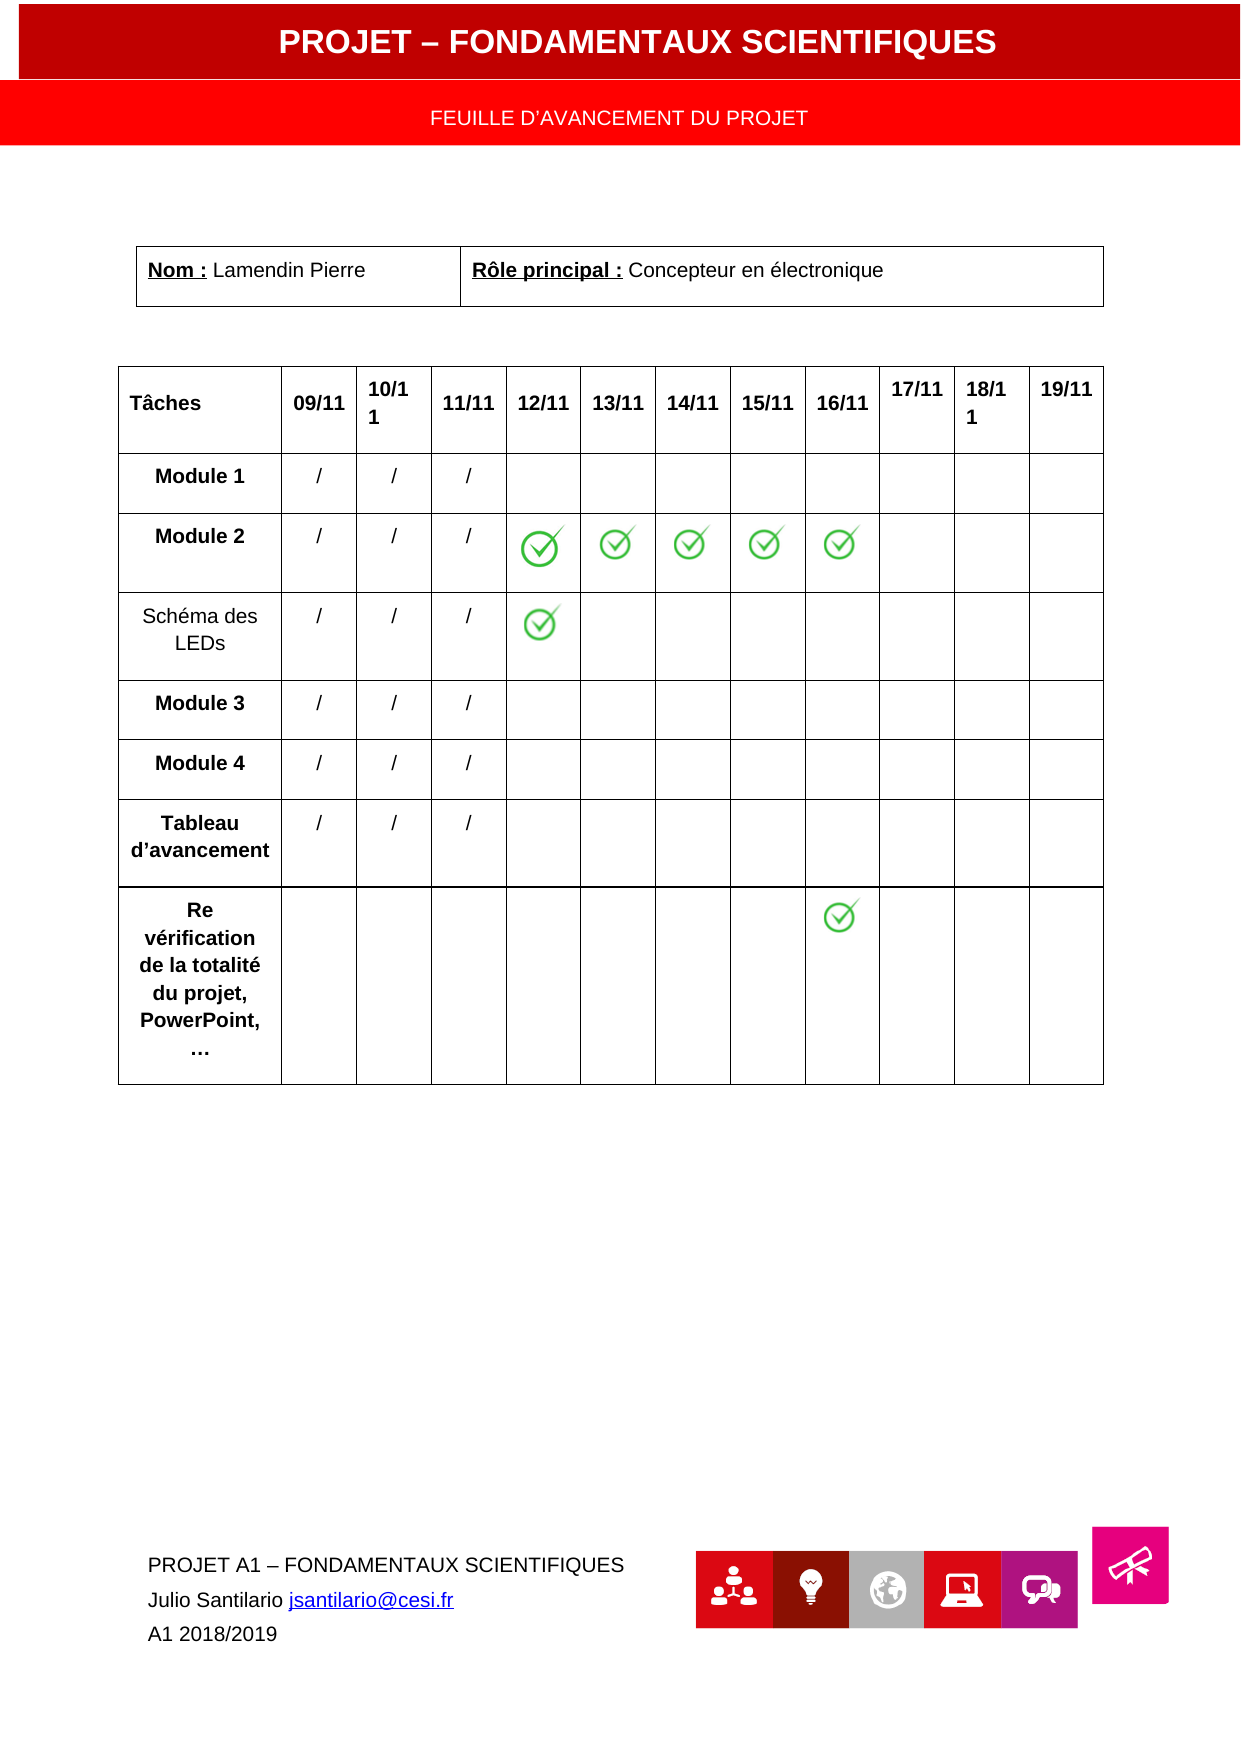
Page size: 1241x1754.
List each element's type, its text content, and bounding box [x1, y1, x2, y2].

table_cell [357, 888, 431, 1084]
table_cell [880, 593, 954, 679]
table_cell [656, 514, 730, 592]
table_cell [806, 800, 879, 886]
table_cell [656, 593, 730, 679]
table_cell / [282, 454, 356, 513]
table_cell [731, 740, 805, 799]
table_cell [731, 800, 805, 886]
table_cell [955, 740, 1029, 799]
picture [599, 524, 638, 561]
table_cell / [357, 681, 431, 739]
table_cell [507, 740, 580, 799]
table_header 15/11 [731, 367, 805, 453]
table_cell [806, 514, 879, 592]
table_cell [806, 454, 879, 513]
table_cell [1030, 681, 1103, 739]
table_cell / [432, 800, 506, 886]
table_cell [507, 681, 580, 739]
table_cell [955, 454, 1029, 513]
table_header 13/11 [581, 367, 655, 453]
table_cell [581, 593, 655, 679]
table_cell Module 1 [119, 454, 281, 513]
table_cell [581, 454, 655, 513]
table_cell [581, 888, 655, 1084]
table_cell [955, 681, 1029, 739]
table_cell [955, 800, 1029, 886]
table_cell [880, 681, 954, 739]
table_cell [507, 593, 580, 679]
table_cell [731, 514, 805, 592]
table_cell [1030, 593, 1103, 679]
table_cell [1030, 800, 1103, 886]
table_cell Schéma des LEDs [119, 593, 281, 679]
table_cell Re vérification de la totalité du projet, PowerPoint,… [119, 888, 281, 1084]
table_cell [880, 454, 954, 513]
table_cell [731, 454, 805, 513]
table_cell [880, 740, 954, 799]
table_cell [955, 514, 1029, 592]
table_cell Module 3 [119, 681, 281, 739]
table_cell / [357, 454, 431, 513]
table_cell / [282, 681, 356, 739]
table_header Tâches [119, 367, 281, 453]
table_cell / [282, 514, 356, 592]
table_cell / [432, 681, 506, 739]
table_cell [507, 454, 580, 513]
table_cell / [282, 800, 356, 886]
table_cell / [432, 454, 506, 513]
table_cell [581, 800, 655, 886]
table_header 17/11 [880, 367, 954, 453]
table_cell [731, 888, 805, 1084]
table_cell Tableau d’avancement [119, 800, 281, 886]
table_cell / [282, 593, 356, 679]
table_cell [507, 514, 580, 592]
picture [520, 524, 567, 568]
table_cell [656, 800, 730, 886]
table_header 09/11 [282, 367, 356, 453]
table_cell Module 2 [119, 514, 281, 592]
table_cell [656, 454, 730, 513]
table_header 16/11 [806, 367, 879, 453]
table_cell [1030, 740, 1103, 799]
table_header 12/11 [507, 367, 580, 453]
table_cell [806, 740, 879, 799]
table_cell [656, 740, 730, 799]
table_cell / [432, 514, 506, 592]
picture [748, 524, 787, 561]
table_cell [432, 888, 506, 1084]
table_header 14/11 [656, 367, 730, 453]
picture [823, 524, 862, 561]
table_cell [581, 514, 655, 592]
picture [688, 1519, 1176, 1661]
table_header Rôle principal : Concepteur en électronique [461, 247, 1103, 306]
table_cell [880, 514, 954, 592]
table_cell / [432, 593, 506, 679]
picture [823, 897, 862, 934]
table_cell [880, 800, 954, 886]
table_cell [731, 681, 805, 739]
table_cell / [357, 514, 431, 592]
table_cell [507, 800, 580, 886]
table_cell / [357, 593, 431, 679]
table_header 18/11 [955, 367, 1029, 453]
table_cell [1030, 454, 1103, 513]
table_cell / [432, 740, 506, 799]
table_cell [581, 681, 655, 739]
table_cell [656, 888, 730, 1084]
picture [523, 603, 563, 642]
table_cell [282, 888, 356, 1084]
table_cell / [357, 800, 431, 886]
table_cell [806, 593, 879, 679]
table_cell [955, 593, 1029, 679]
table_cell [955, 888, 1029, 1084]
table_header 10/11 [357, 367, 431, 453]
picture [673, 524, 712, 561]
table_cell Module 4 [119, 740, 281, 799]
table_cell [731, 593, 805, 679]
table_cell [507, 888, 580, 1084]
table_cell [1030, 514, 1103, 592]
table_cell [806, 681, 879, 739]
table_header 19/11 [1030, 367, 1103, 453]
table_cell [806, 888, 879, 1084]
table_header Nom : Lamendin Pierre [137, 247, 460, 306]
table_header 11/11 [432, 367, 506, 453]
table_cell [581, 740, 655, 799]
table_cell / [357, 740, 431, 799]
table_cell [656, 681, 730, 739]
table_cell [1030, 888, 1103, 1084]
table_cell [880, 888, 954, 1084]
table_cell / [282, 740, 356, 799]
